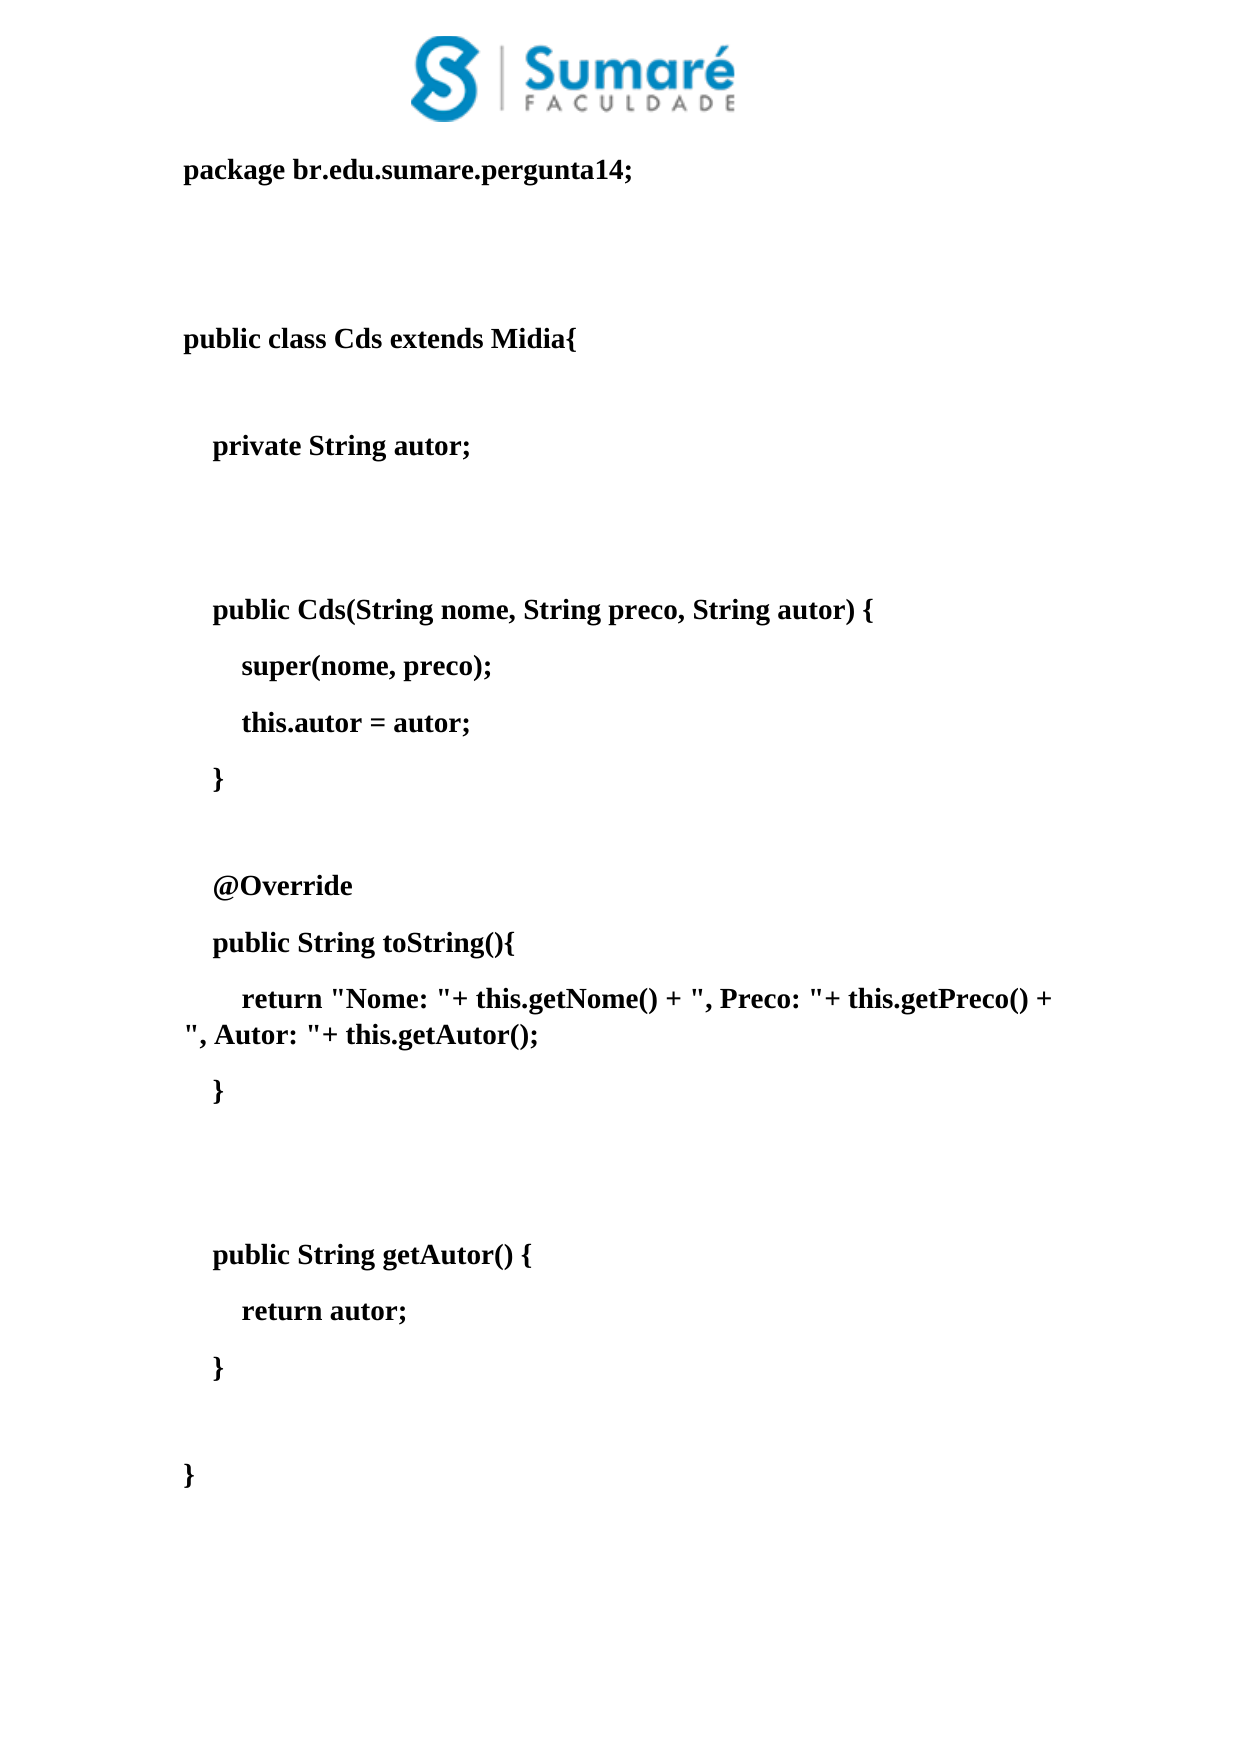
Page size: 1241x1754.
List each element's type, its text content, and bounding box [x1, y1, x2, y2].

text } [183, 1350, 1064, 1383]
text package br.edu.sumare.pergunta14; [183, 152, 1064, 186]
picture [411, 36, 436, 100]
text return autor; [183, 1293, 1064, 1327]
text this.autor = autor; [183, 705, 1064, 738]
picture [424, 46, 466, 110]
text public class Cds extends Midia{ [183, 321, 1064, 355]
text @Override [183, 868, 1064, 902]
text public String toString(){ [183, 925, 1064, 958]
text private String autor; [183, 428, 1064, 462]
text return "Nome: "+ this.getNome() + ", Preco: "+ this.getPreco() + ", Autor: "+ this.getAutor(); [183, 981, 1064, 1050]
text public Cds(String nome, String preco, String autor) { [183, 592, 1064, 626]
text } [183, 1073, 1064, 1107]
text super(nome, preco); [183, 648, 1064, 682]
text public String getAutor() { [183, 1237, 1064, 1270]
text } [183, 1457, 1064, 1490]
picture [411, 36, 735, 122]
text } [183, 761, 1064, 795]
